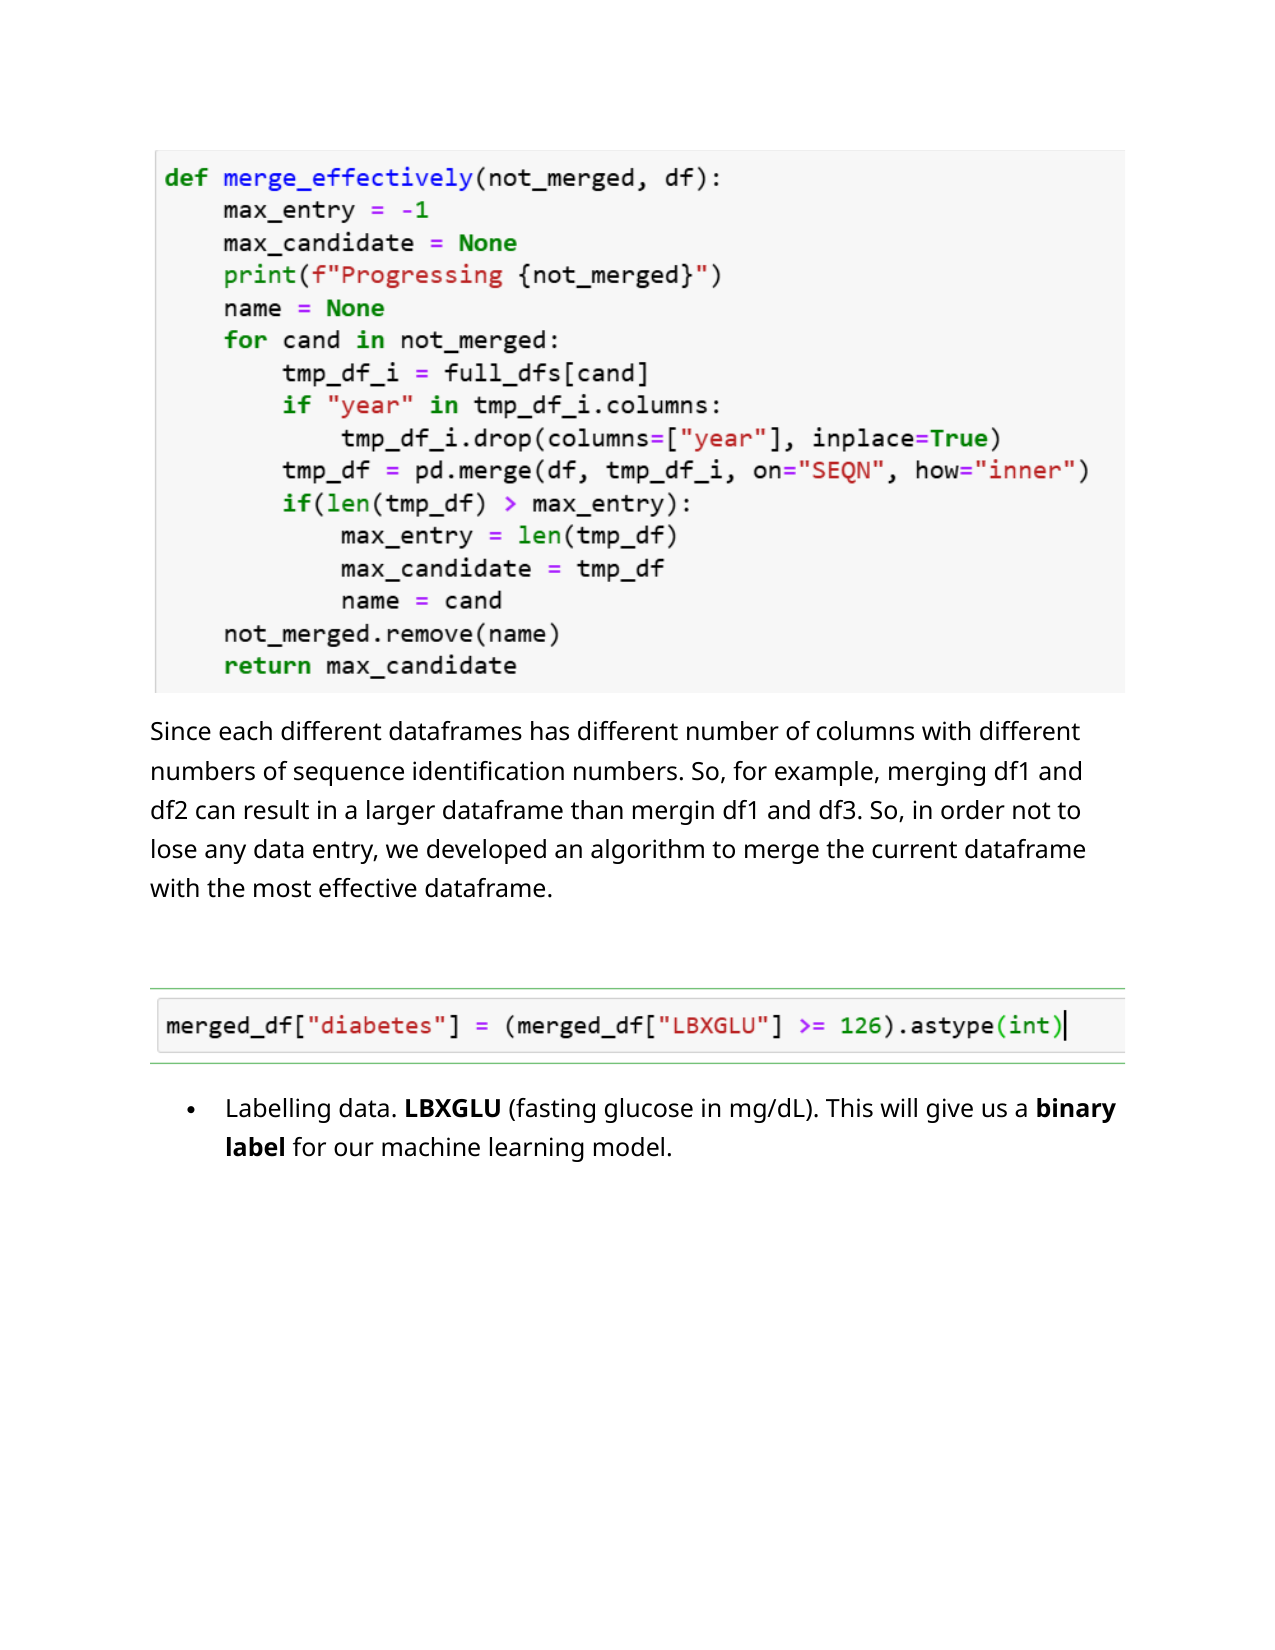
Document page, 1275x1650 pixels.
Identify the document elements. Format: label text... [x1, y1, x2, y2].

text Since each different dataframes has different number of columns with different numbers of sequence identification numbers. So, for example, merging df1 and df2 can result in a larger dataframe than mergin df1 and df3. So, in order not to lose any data entry, we developed an algorithm to merge the current dataframe with the most effective dataframe. [150, 714, 1125, 905]
list Labelling data. LBXGLU (fasting glucose in mg/dL). This will give us a binary label for our machine learning model. [187, 1090, 1125, 1163]
picture [150, 982, 1125, 1069]
picture [150, 150, 1125, 693]
